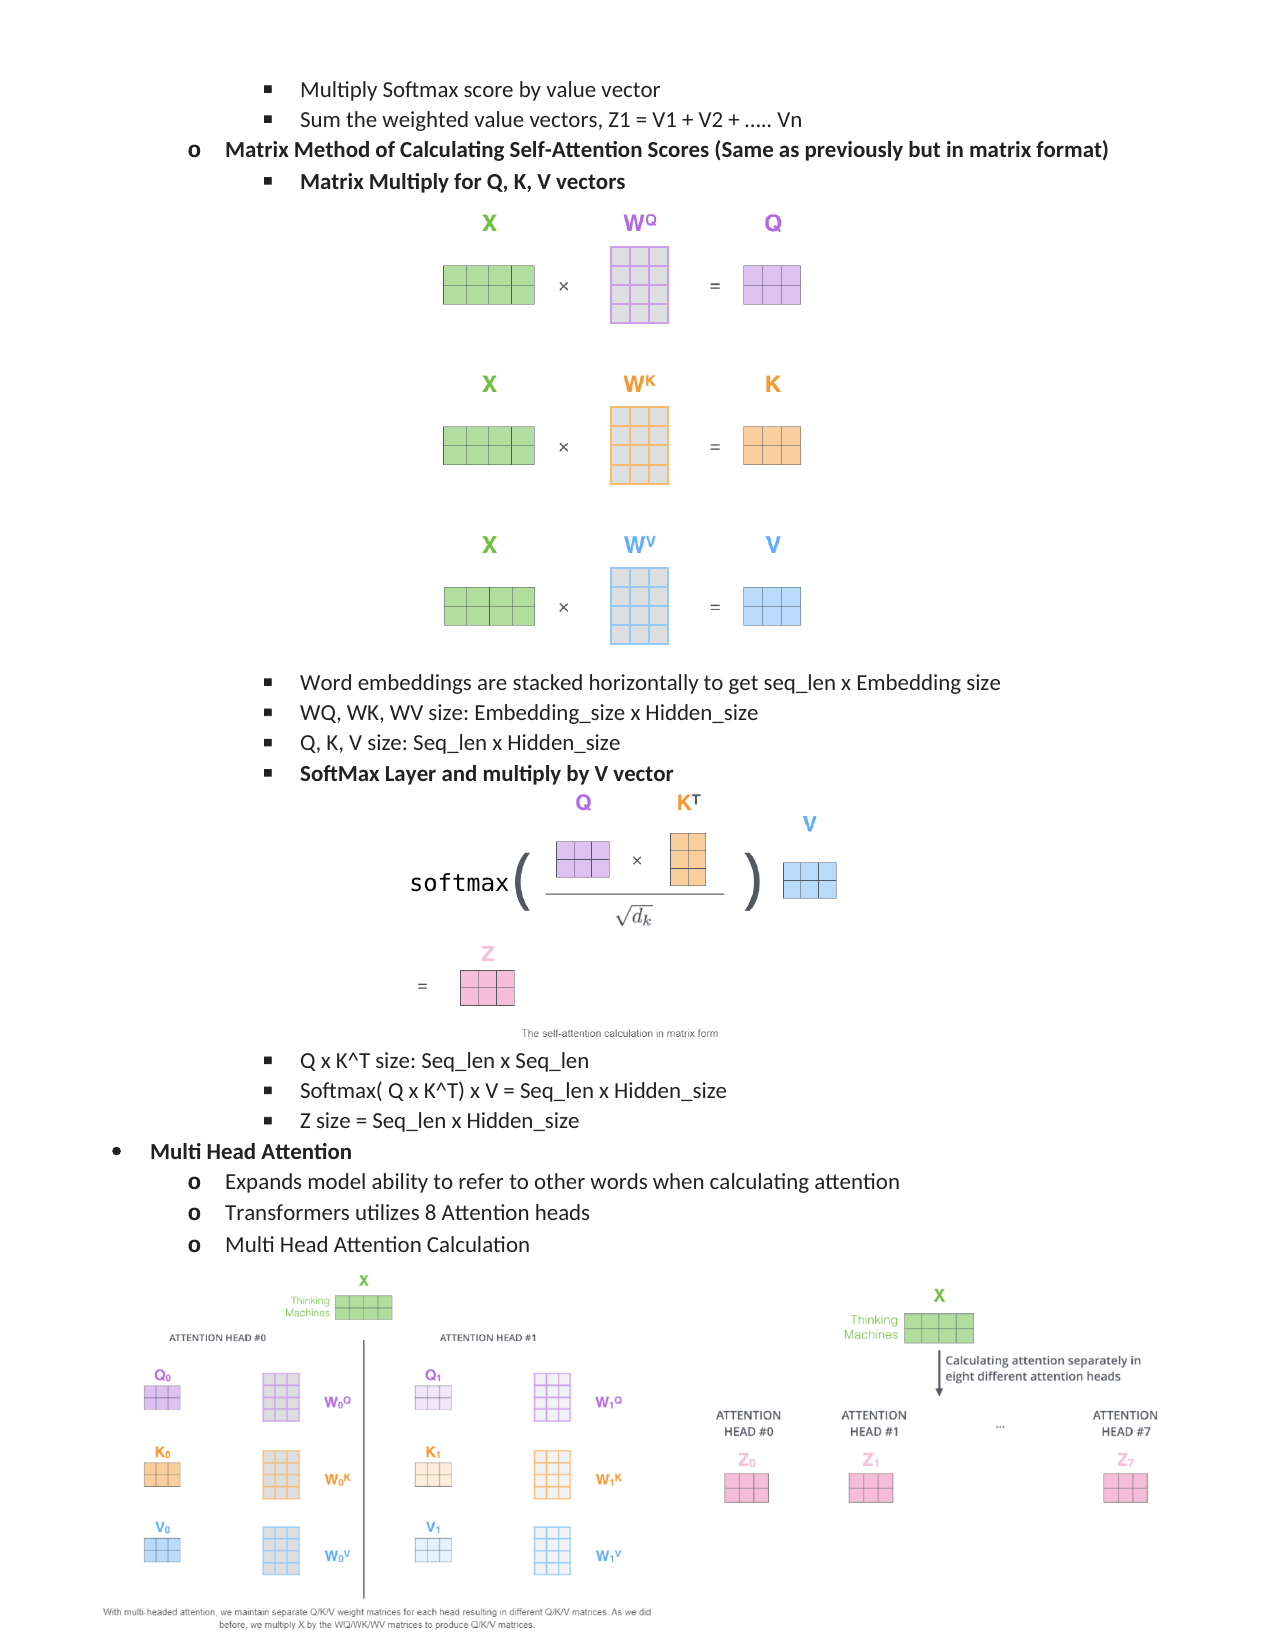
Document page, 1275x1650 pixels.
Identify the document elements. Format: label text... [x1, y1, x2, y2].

list WQ, WK, WV size: Embedding_size x Hidden_size [262, 698, 1200, 726]
list Expands model ability to refer to other words when calculating attention [187, 1167, 1200, 1196]
list Multiply Softmax score by value vector [262, 75, 1200, 103]
list SoftMax Layer and multiply by V vector [262, 759, 1200, 787]
picture [690, 1287, 1193, 1523]
picture [75, 1265, 662, 1637]
list Z size = Seq_len x Hidden_size [262, 1107, 1200, 1135]
picture [415, 206, 839, 664]
list Multi Head Attention [112, 1137, 1200, 1165]
list Softmax( Q x K^T) x V = Seq_len x Hidden_size [262, 1076, 1200, 1104]
list Q, K, V size: Seq_len x Hidden_size [262, 728, 1200, 757]
list Sum the weighted value vectors, Z1 = V1 + V2 + ….. Vn [262, 105, 1200, 133]
list Matrix Method of Calculating Self-Attention Scores (Same as previously but in matrix format) [187, 135, 1200, 164]
picture [381, 792, 859, 1042]
list Multi Head Attention Calculation [187, 1230, 1200, 1259]
list Matrix Multiply for Q, K, V vectors [262, 167, 1200, 195]
list Transformers utilizes 8 Attention heads [187, 1198, 1200, 1228]
